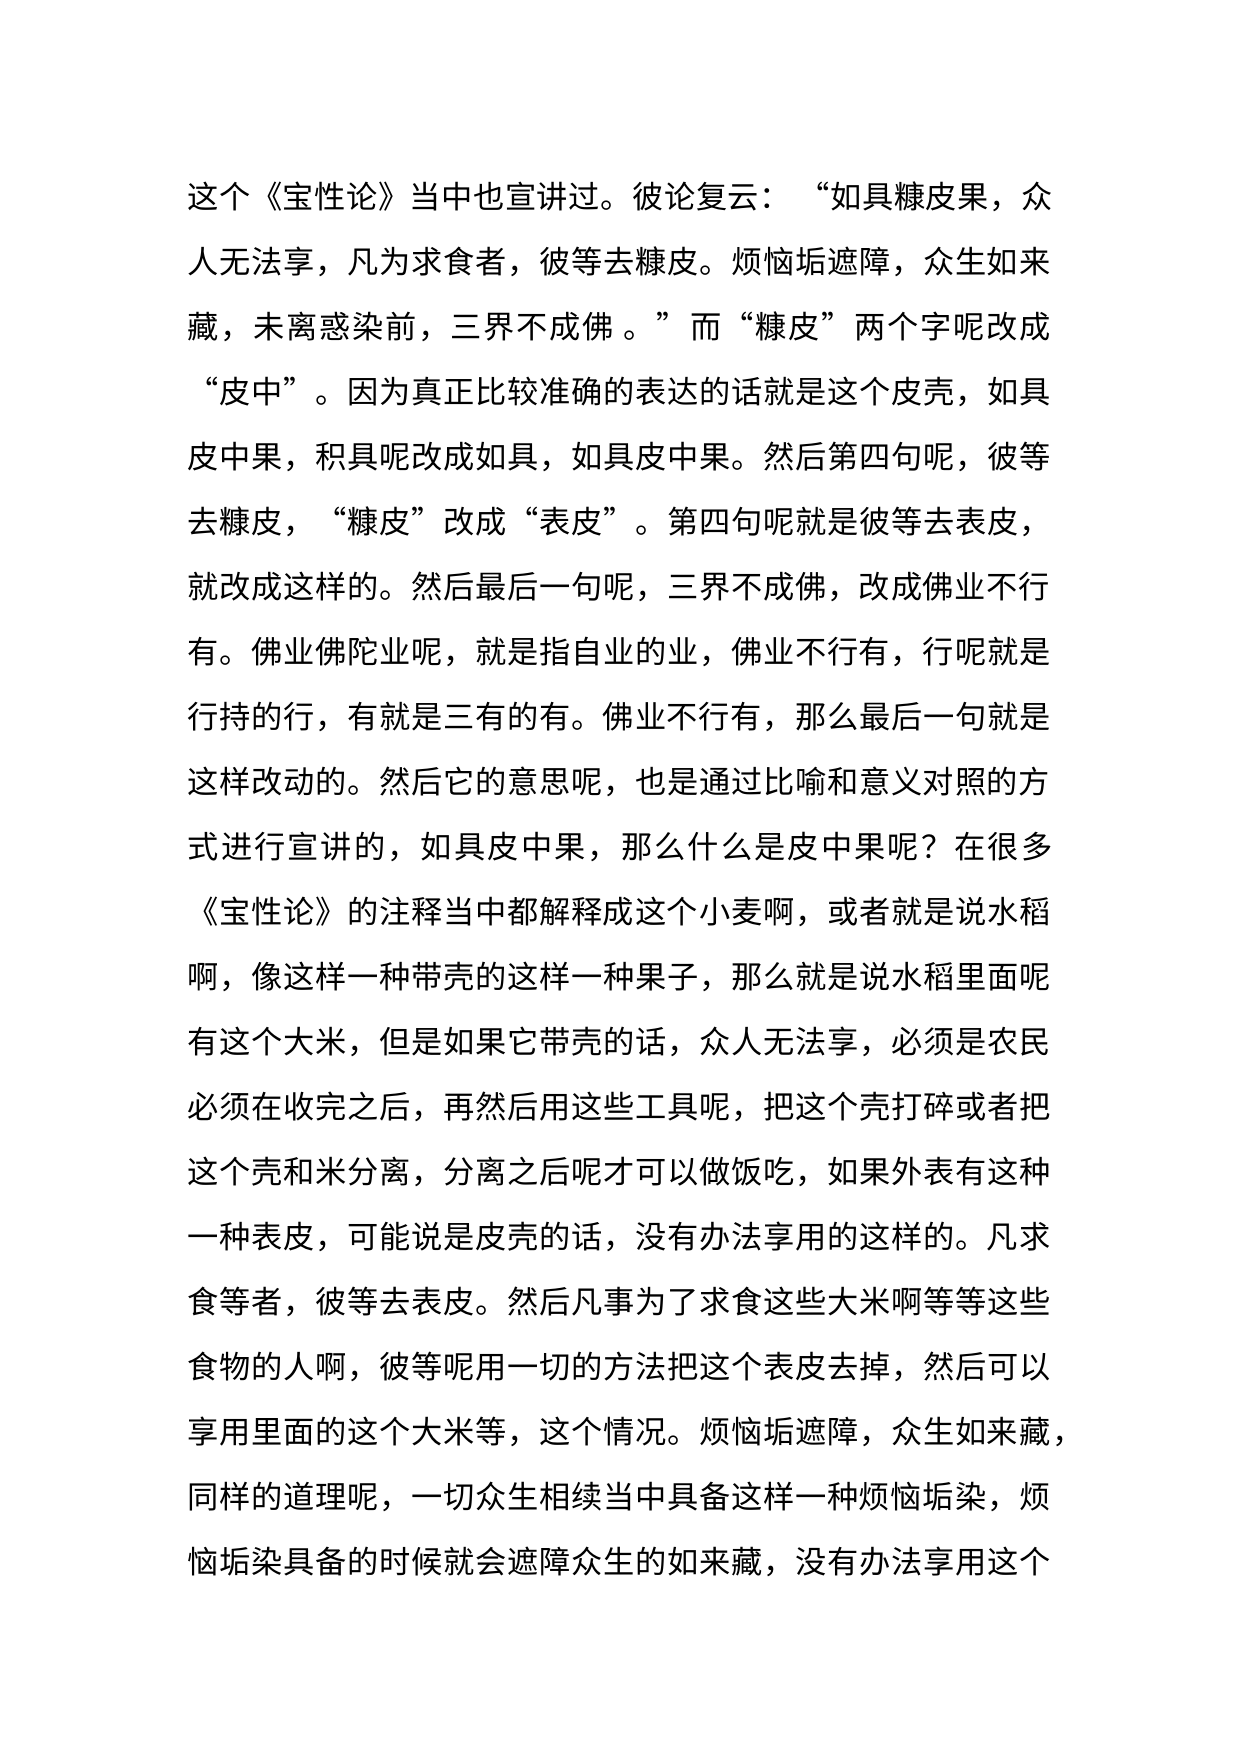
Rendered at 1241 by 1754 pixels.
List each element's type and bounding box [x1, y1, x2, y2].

text [187, 162, 1053, 1592]
